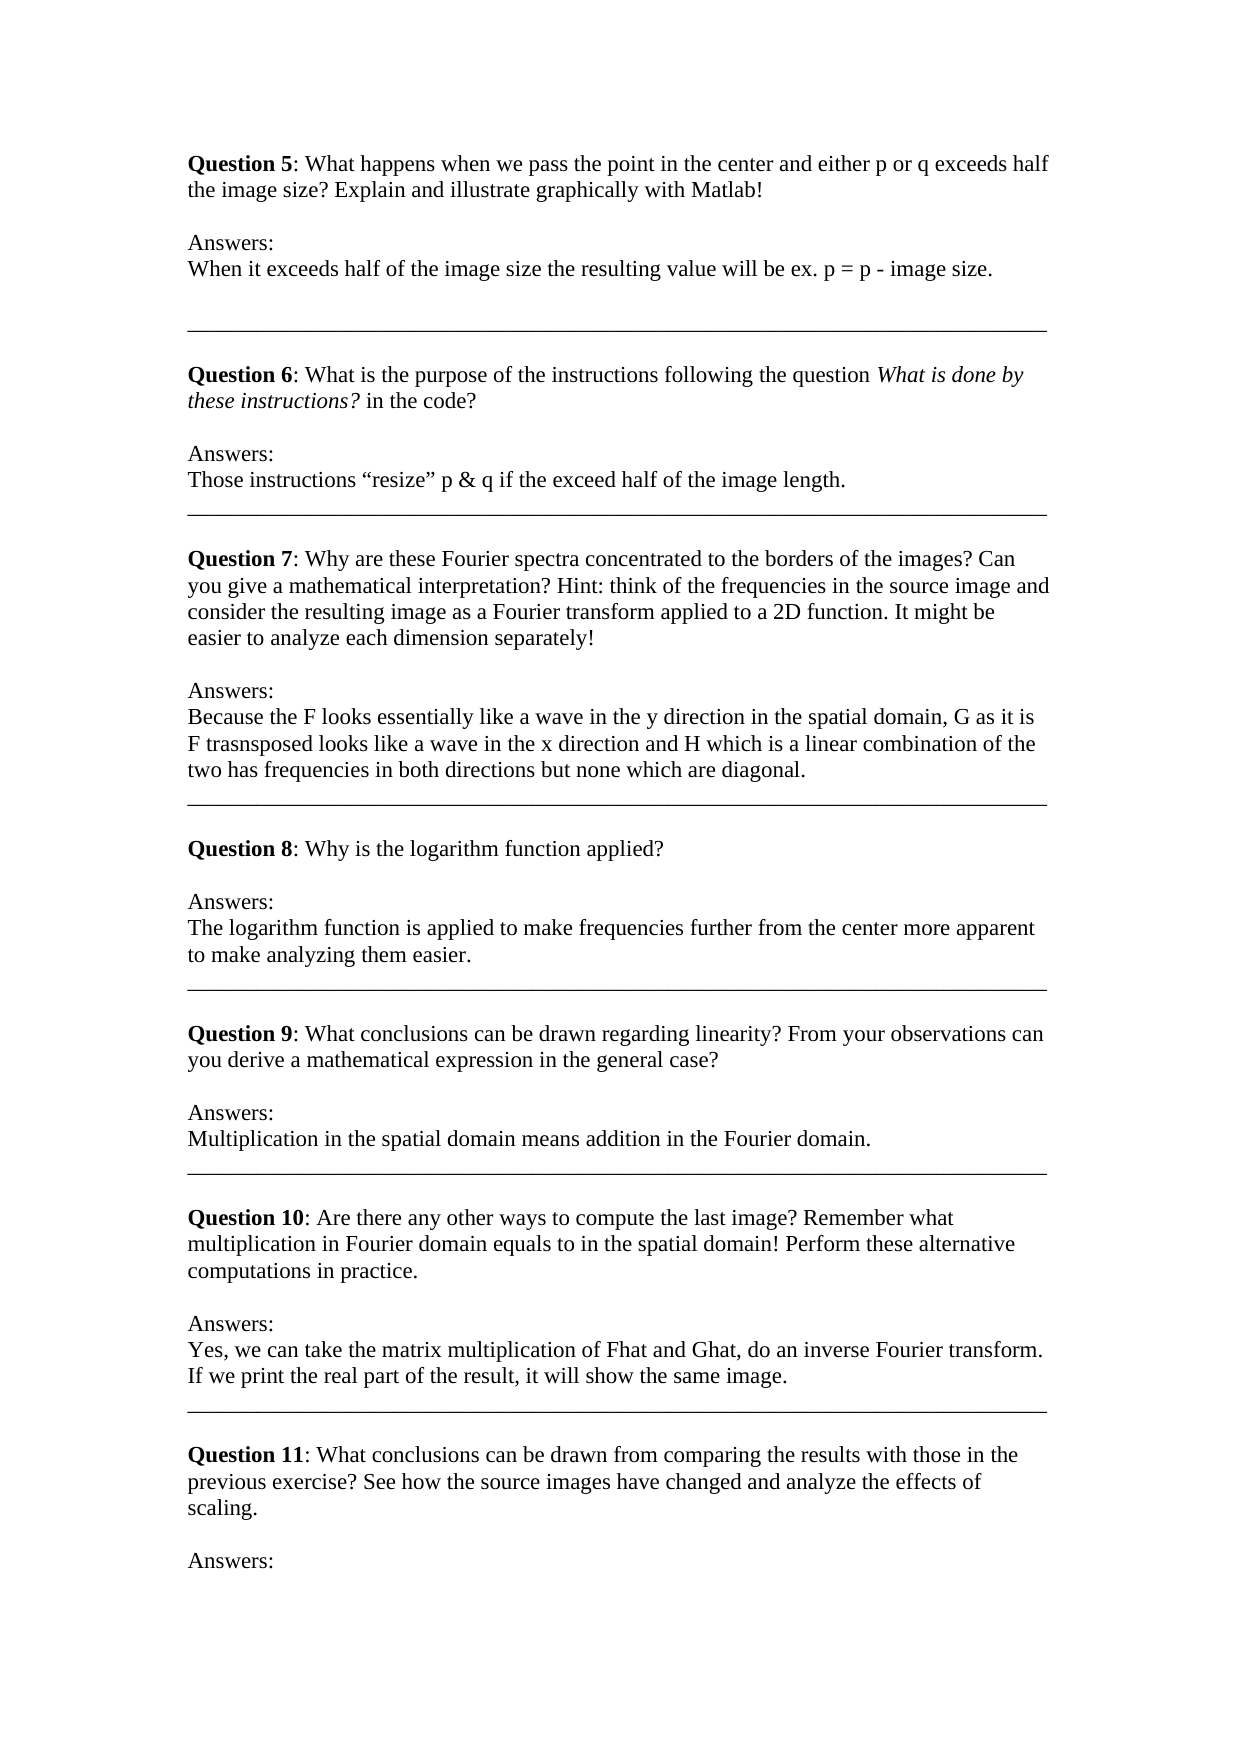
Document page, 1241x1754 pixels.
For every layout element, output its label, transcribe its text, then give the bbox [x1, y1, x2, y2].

text Answers: [187, 677, 1053, 703]
text Question 8: Why is the logarithm function applied? [187, 835, 1053, 862]
text The logarithm function is applied to make frequencies further from the center more apparent to make analyzing them easier. [187, 914, 1053, 967]
text Question 6: What is the purpose of the instructions following the question What is done by these instructions? in the code? [187, 361, 1053, 413]
text Multiplication in the spatial domain means addition in the Fourier domain. [187, 1125, 1053, 1151]
text ___________________________________________________________________________ [187, 493, 1053, 519]
text Answers: [187, 1547, 1053, 1573]
text Those instructions “resize” p & q if the exceed half of the image length. [187, 466, 1053, 493]
text ___________________________________________________________________________ [187, 1151, 1053, 1178]
text Answers: [187, 440, 1053, 466]
text Question 10: Are there any other ways to compute the last image? Remember what multiplication in Fourier domain equals to in the spatial domain! Perform these alternative computations in practice. [187, 1204, 1053, 1283]
text ___________________________________________________________________________ [187, 1389, 1053, 1415]
text Yes, we can take the matrix multiplication of Fhat and Ghat, do an inverse Fourier transform. If we print the real part of the result, it will show the same image. [187, 1336, 1053, 1389]
text ___________________________________________________________________________ [187, 967, 1053, 993]
text Question 5: What happens when we pass the point in the center and either p or q exceeds half the image size? Explain and illustrate graphically with Matlab! [187, 150, 1053, 203]
text Answers: [187, 1099, 1053, 1125]
text Question 9: What conclusions can be drawn regarding linearity? From your observations can you derive a mathematical expression in the general case? [187, 1020, 1053, 1072]
text Answers: [187, 229, 1053, 255]
text Question 7: Why are these Fourier spectra concentrated to the borders of the images? Can you give a mathematical interpretation? Hint: think of the frequencies in the source image and consider the resulting image as a Fourier transform applied to a 2D function. It might be easier to analyze each dimension separately! [187, 545, 1053, 651]
text Answers: [187, 1309, 1053, 1336]
text ___________________________________________________________________________ [187, 782, 1053, 809]
text ___________________________________________________________________________ [187, 308, 1053, 334]
text Answers: [187, 888, 1053, 914]
text When it exceeds half of the image size the resulting value will be ex. p = p - image size. [187, 255, 1053, 282]
text Question 11: What conclusions can be drawn from comparing the results with those in the previous exercise? See how the source images have changed and analyze the effects of scaling. [187, 1441, 1053, 1520]
text Because the F looks essentially like a wave in the y direction in the spatial domain, G as it is F trasnsposed looks like a wave in the x direction and H which is a linear combination of the two has frequencies in both directions but none which are diagonal. [187, 703, 1053, 782]
